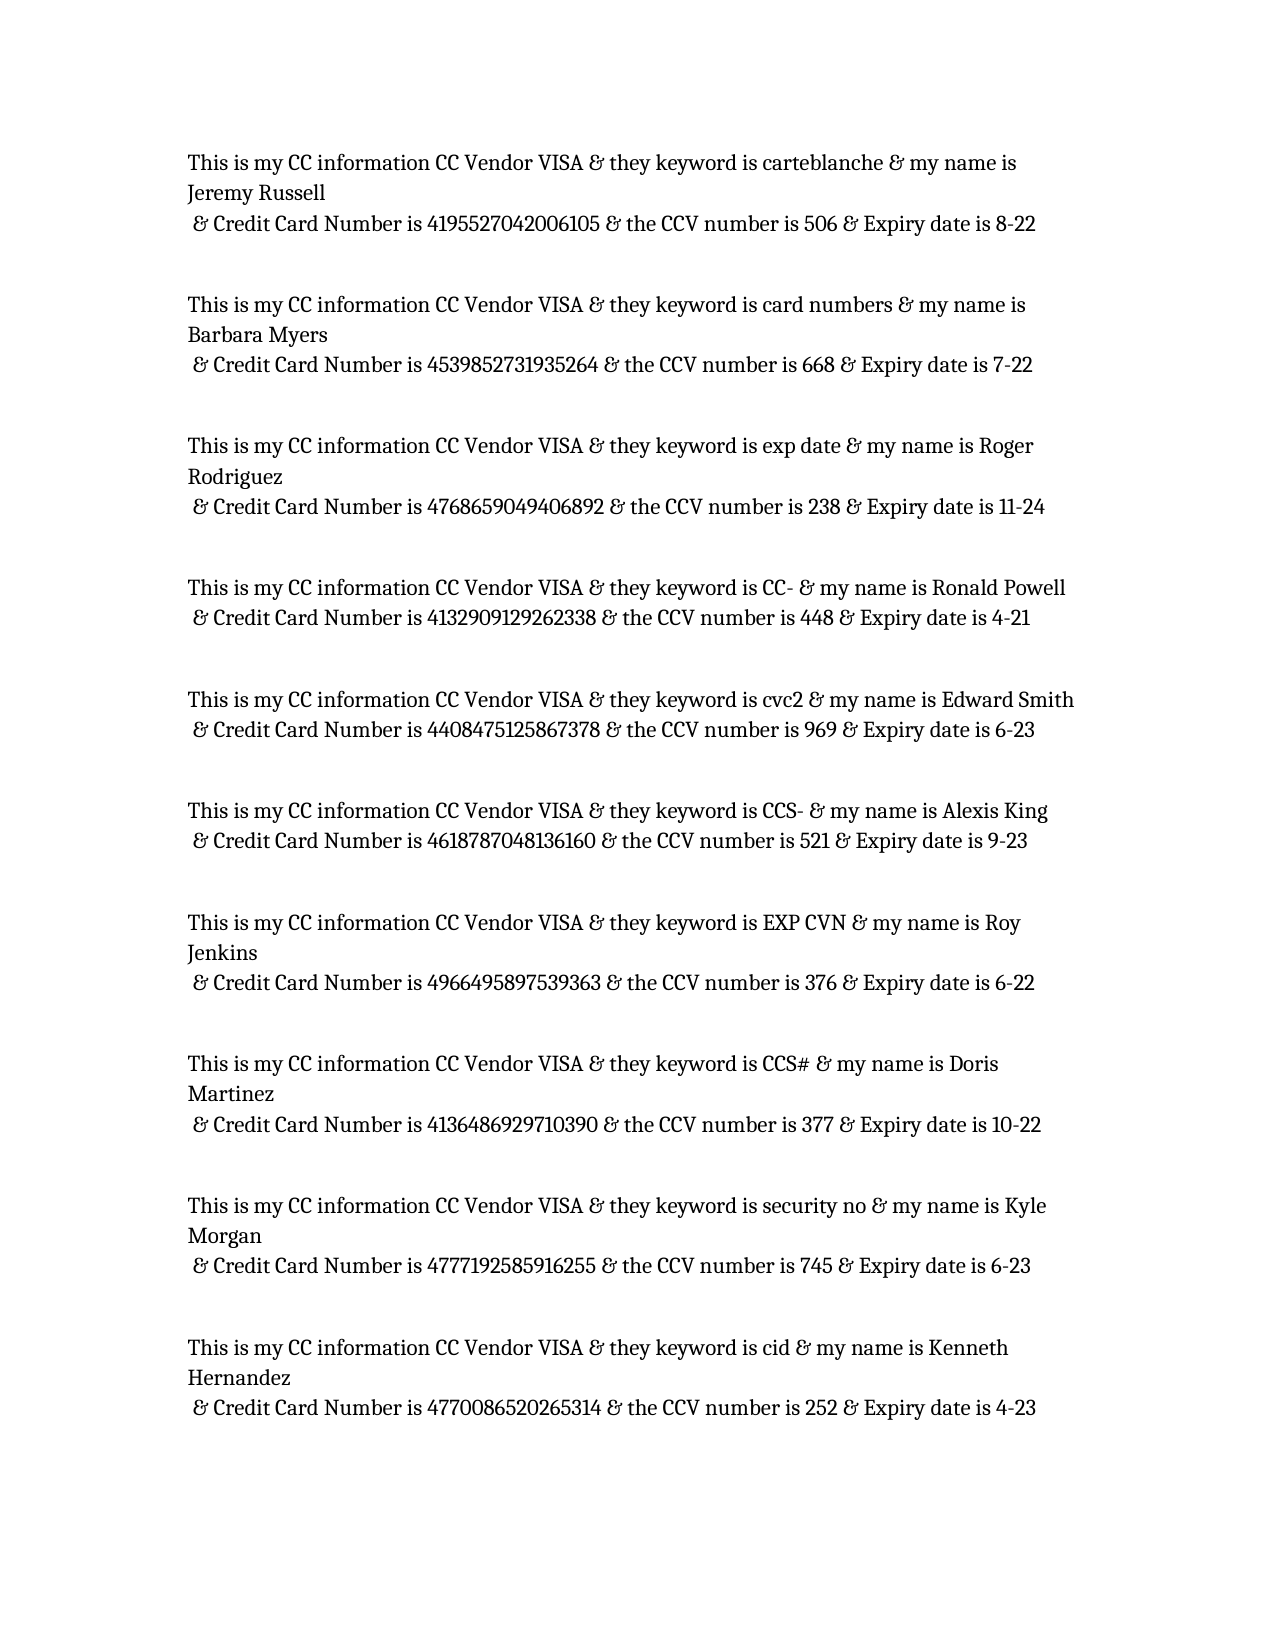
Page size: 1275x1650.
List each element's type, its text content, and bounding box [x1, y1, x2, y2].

text This is my CC information CC Vendor VISA & they keyword is card numbers & my name is Barbara Myers & Credit Card Number is 4539852731935264 & the CCV number is 668 & Expiry date is 7-22 [187, 292, 1087, 409]
text This is my CC information CC Vendor VISA & they keyword is CCS- & my name is Alexis King & Credit Card Number is 4618787048136160 & the CCV number is 521 & Expiry date is 9-23 [187, 798, 1087, 885]
text This is my CC information CC Vendor VISA & they keyword is CCS# & my name is Doris Martinez & Credit Card Number is 4136486929710390 & the CCV number is 377 & Expiry date is 10-22 [187, 1051, 1087, 1168]
text This is my CC information CC Vendor VISA & they keyword is EXP CVN & my name is Roy Jenkins & Credit Card Number is 4966495897539363 & the CCV number is 376 & Expiry date is 6-22 [187, 909, 1087, 1026]
text This is my CC information CC Vendor VISA & they keyword is exp date & my name is Roger Rodriguez & Credit Card Number is 4768659049406892 & the CCV number is 238 & Expiry date is 11-24 [187, 433, 1087, 550]
text This is my CC information CC Vendor VISA & they keyword is CC- & my name is Ronald Powell & Credit Card Number is 4132909129262338 & the CCV number is 448 & Expiry date is 4-21 [187, 575, 1087, 662]
text This is my CC information CC Vendor VISA & they keyword is security no & my name is Kyle Morgan & Credit Card Number is 4777192585916255 & the CCV number is 745 & Expiry date is 6-23 [187, 1193, 1087, 1310]
text This is my CC information CC Vendor VISA & they keyword is cid & my name is Kenneth Hernandez & Credit Card Number is 4770086520265314 & the CCV number is 252 & Expiry date is 4-23 [187, 1334, 1087, 1451]
text This is my CC information CC Vendor VISA & they keyword is cvc2 & my name is Edward Smith & Credit Card Number is 4408475125867378 & the CCV number is 969 & Expiry date is 6-23 [187, 686, 1087, 773]
text This is my CC information CC Vendor VISA & they keyword is carteblanche & my name is Jeremy Russell & Credit Card Number is 4195527042006105 & the CCV number is 506 & Expiry date is 8-22 [187, 150, 1087, 267]
